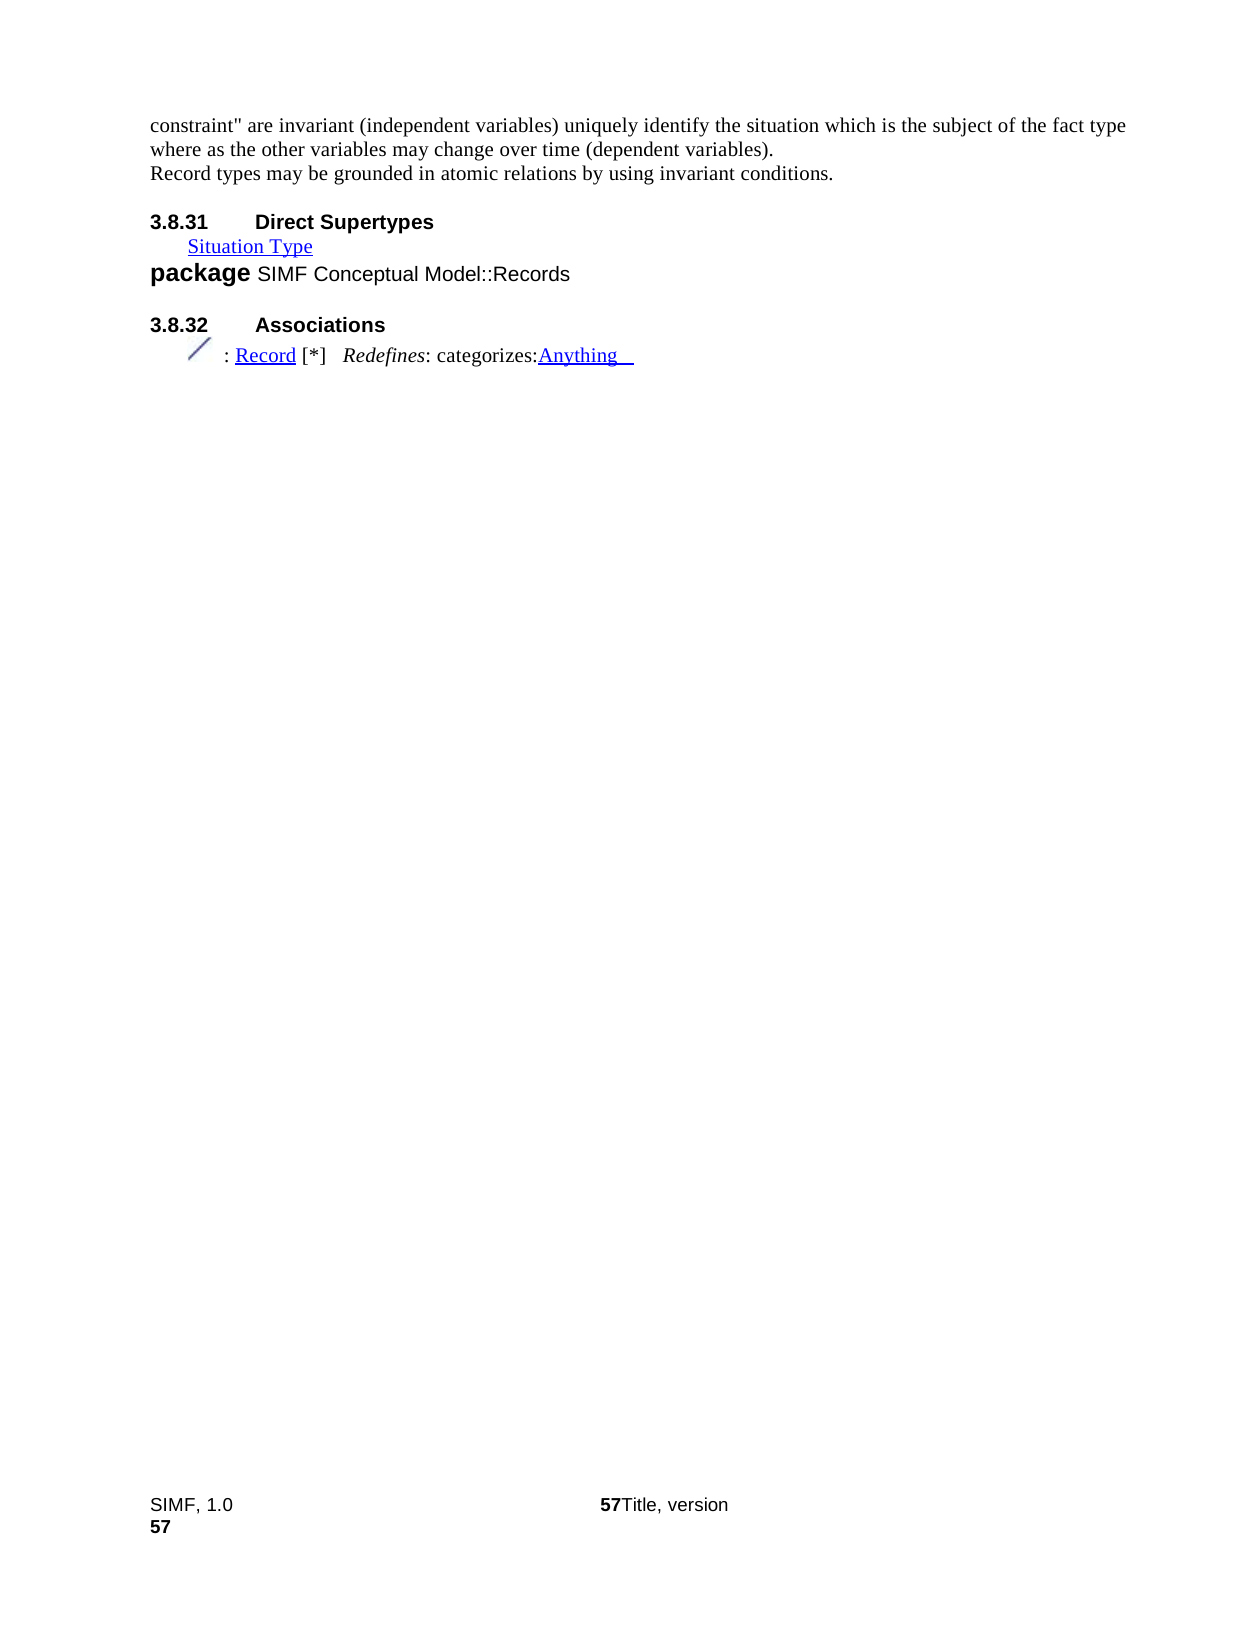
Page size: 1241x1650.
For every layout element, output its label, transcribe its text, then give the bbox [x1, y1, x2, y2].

subtitle Associations [150, 313, 1165, 337]
subtitle Direct Supertypes [150, 210, 1165, 234]
text Situation Type [187, 234, 1165, 258]
picture [187, 336, 213, 362]
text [150, 112, 1165, 185]
text : Record [*] Redefines: categorizes:Anything [187, 337, 1165, 367]
text package SIMF Conceptual Model::Records [150, 258, 1165, 287]
